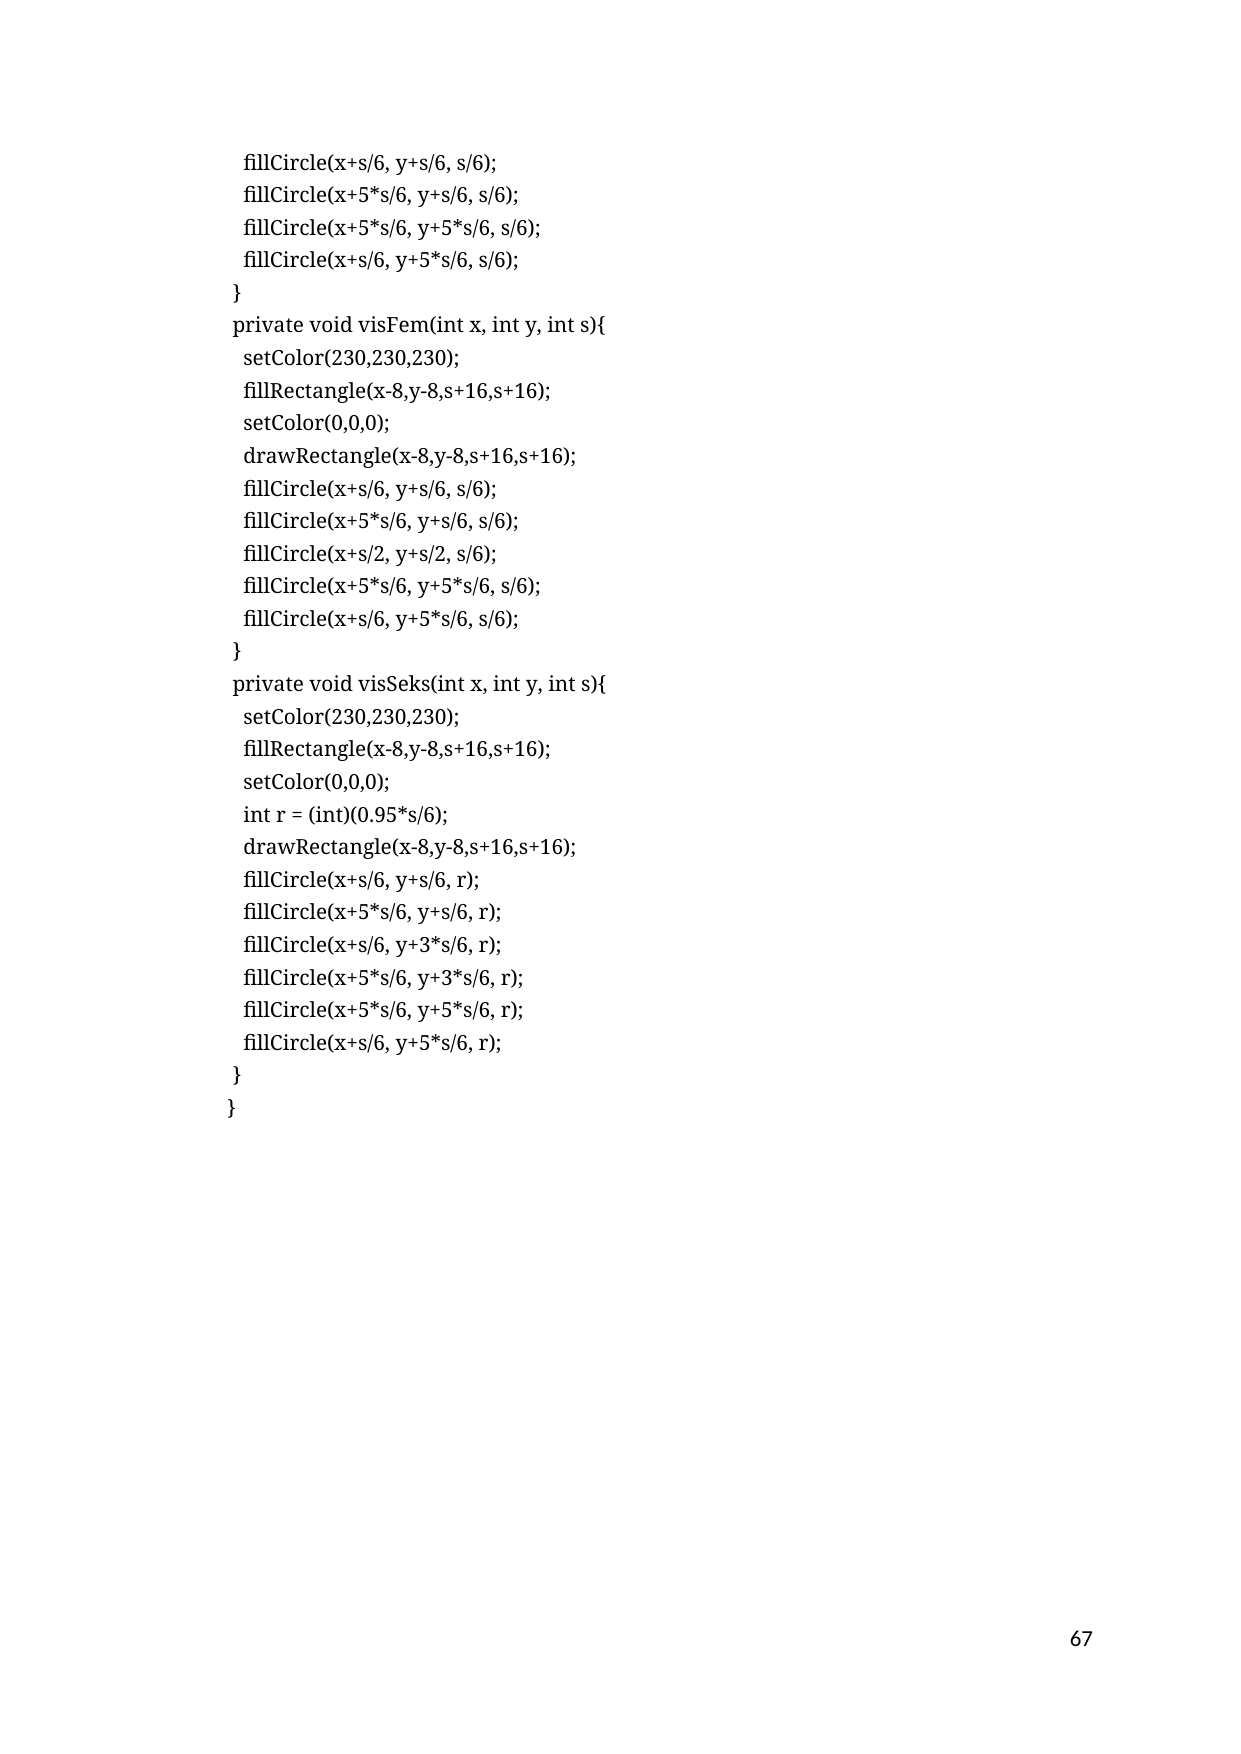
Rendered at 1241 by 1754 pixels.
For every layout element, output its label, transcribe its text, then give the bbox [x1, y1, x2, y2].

text fillRectangle(x-8,y-8,s+16,s+16); [221, 376, 1093, 404]
text fillCircle(x+5*s/6, y+5*s/6, s/6); [221, 571, 1093, 600]
text fillCircle(x+s/6, y+s/6, s/6); [221, 474, 1093, 502]
text fillCircle(x+s/6, y+5*s/6, s/6); [221, 604, 1093, 632]
text drawRectangle(x-8,y-8,s+16,s+16); [221, 832, 1093, 861]
text private void visFem(int x, int y, int s){ [221, 311, 1093, 339]
text fillCircle(x+5*s/6, y+5*s/6, s/6); [221, 213, 1093, 241]
text fillCircle(x+s/6, y+3*s/6, r); [221, 930, 1093, 958]
text } [221, 1093, 1093, 1122]
text setColor(0,0,0); [221, 767, 1093, 796]
text setColor(230,230,230); [221, 343, 1093, 372]
text private void visSeks(int x, int y, int s){ [221, 669, 1093, 698]
text fillCircle(x+s/2, y+s/2, s/6); [221, 539, 1093, 567]
text drawRectangle(x-8,y-8,s+16,s+16); [221, 441, 1093, 469]
text fillRectangle(x-8,y-8,s+16,s+16); [221, 734, 1093, 763]
text fillCircle(x+s/6, y+s/6, s/6); [221, 148, 1093, 176]
text fillCircle(x+5*s/6, y+5*s/6, r); [221, 995, 1093, 1024]
text setColor(230,230,230); [221, 702, 1093, 730]
text setColor(0,0,0); [221, 408, 1093, 437]
text fillCircle(x+s/6, y+5*s/6, r); [221, 1028, 1093, 1056]
text } [221, 278, 1093, 306]
text fillCircle(x+5*s/6, y+3*s/6, r); [221, 963, 1093, 991]
text fillCircle(x+5*s/6, y+s/6, s/6); [221, 180, 1093, 209]
text } [221, 637, 1093, 665]
text fillCircle(x+5*s/6, y+s/6, s/6); [221, 506, 1093, 535]
text fillCircle(x+s/6, y+5*s/6, s/6); [221, 245, 1093, 274]
text int r = (int)(0.95*s/6); [221, 800, 1093, 828]
text fillCircle(x+5*s/6, y+s/6, r); [221, 897, 1093, 926]
text } [221, 1061, 1093, 1089]
text fillCircle(x+s/6, y+s/6, r); [221, 865, 1093, 893]
